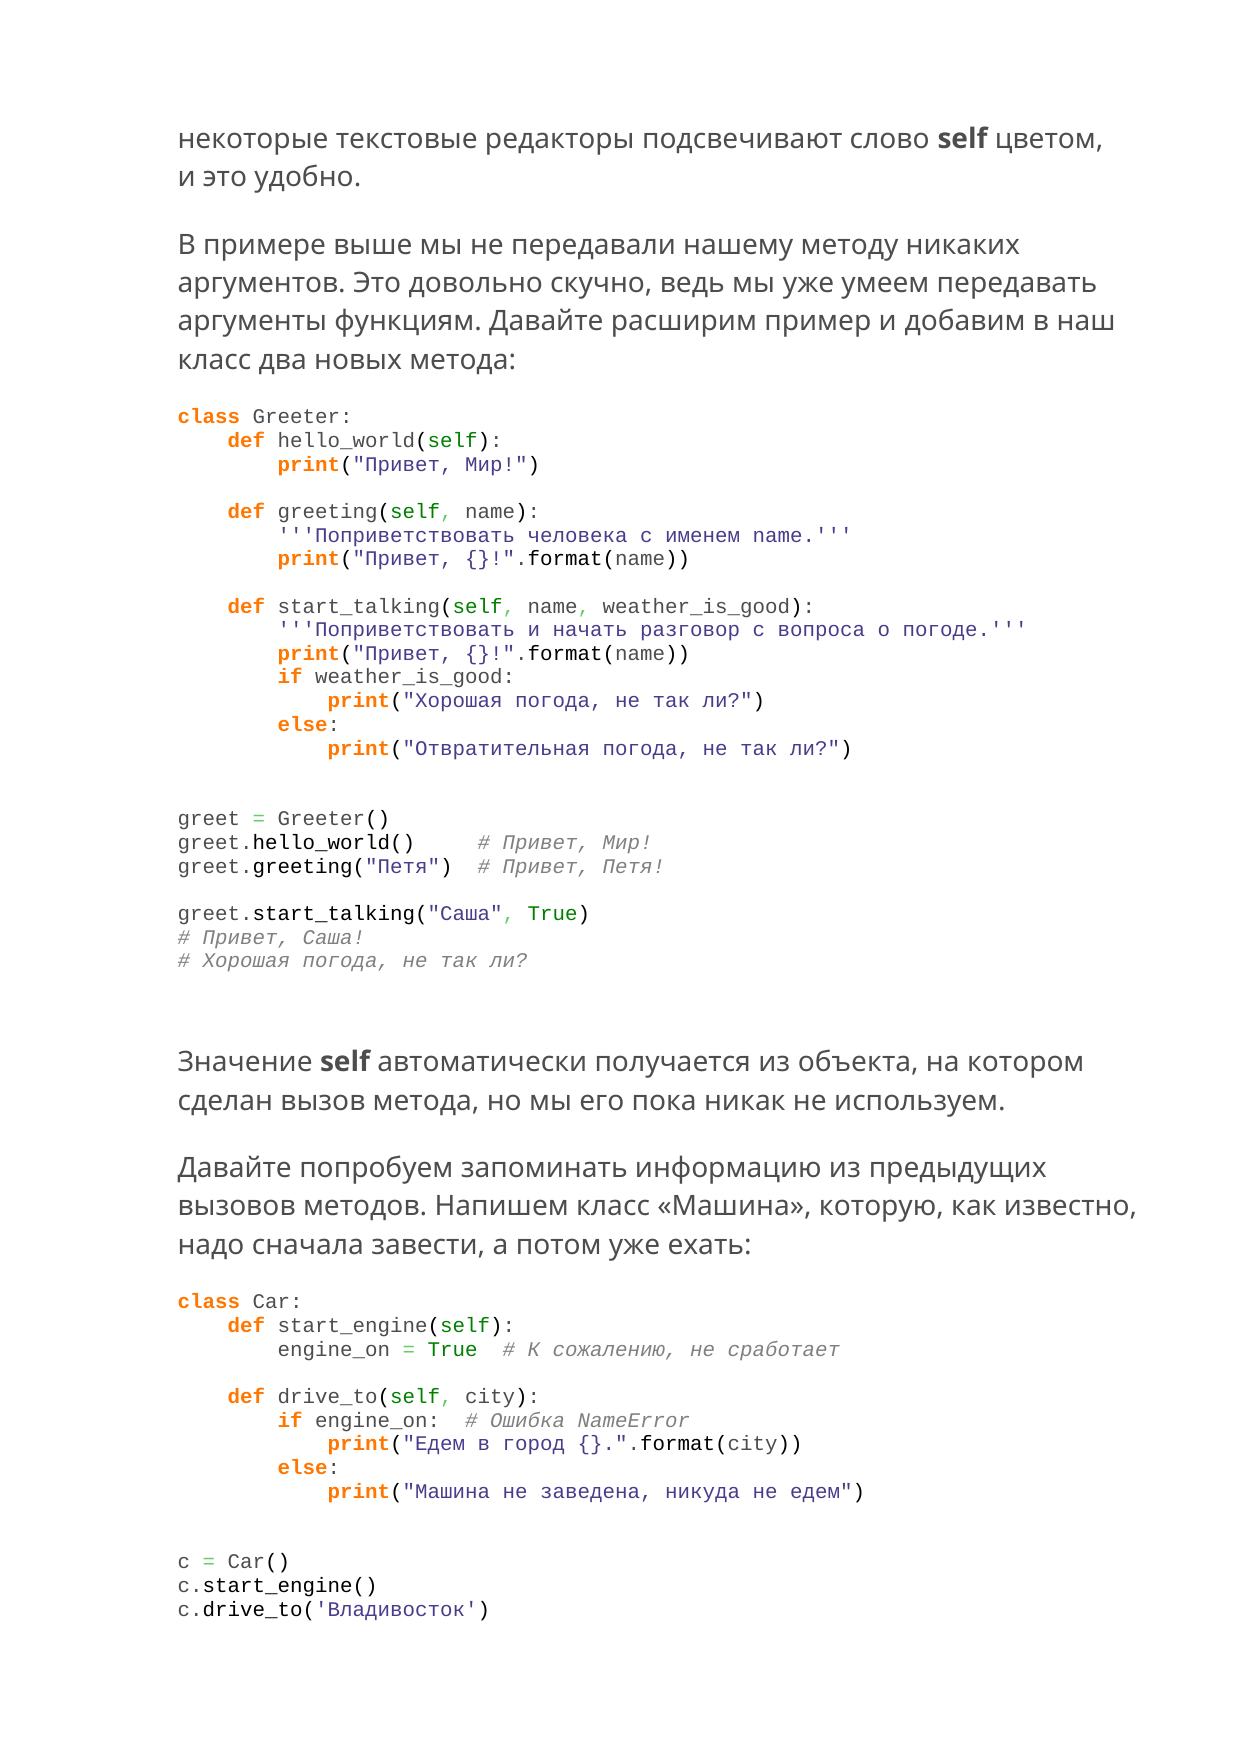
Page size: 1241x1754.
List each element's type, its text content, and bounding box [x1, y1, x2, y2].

text def drive_to(self, city): [177, 1386, 1152, 1410]
text Значение self автоматически получается из объекта, на котором сделан вызов метода, но мы его пока никак не используем. [177, 1003, 1152, 1118]
text print("Едем в город {}.".format(city)) [177, 1433, 1152, 1457]
text if engine_on: # Ошибка NameError [177, 1410, 1152, 1433]
text В примере выше мы не передавали нашему методу никаких аргументов. Это довольно скучно, ведь мы уже умеем передавать аргументы функциям. Давайте расширим пример и добавим в наш класс два новых метода: [177, 224, 1152, 377]
text print("Машина не заведена, никуда не едем") [177, 1481, 1152, 1504]
text else: [177, 1457, 1152, 1481]
text c = Car() [177, 1552, 1152, 1575]
text print("Отвратительная погода, не так ли?") [177, 737, 1152, 761]
text greet = Greeter() [177, 808, 1152, 832]
text else: [177, 714, 1152, 737]
text c.start_engine() [177, 1575, 1152, 1599]
text print("Привет, {}!".format(name)) [177, 643, 1152, 667]
text class Greeter: [177, 406, 1152, 430]
text # Хорошая погода, не так ли? [177, 950, 1152, 974]
text '''Поприветствовать человека с именем name.''' [177, 525, 1152, 548]
text '''Поприветствовать и начать разговор с вопроса о погоде.''' [177, 619, 1152, 643]
text def start_talking(self, name, weather_is_good): [177, 596, 1152, 619]
text print("Привет, {}!".format(name)) [177, 548, 1152, 572]
text greet.start_talking("Саша", True) [177, 903, 1152, 927]
text if weather_is_good: [177, 667, 1152, 690]
text def hello_world(self): [177, 430, 1152, 454]
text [177, 118, 1152, 195]
text engine_on = True # К сожалению, не сработает [177, 1339, 1152, 1362]
text class Car: [177, 1291, 1152, 1315]
text greet.greeting("Петя") # Привет, Петя! [177, 856, 1152, 879]
text c.drive_to('Владивосток') [177, 1599, 1152, 1622]
text print("Привет, Мир!") [177, 454, 1152, 477]
text print("Хорошая погода, не так ли?") [177, 690, 1152, 714]
text # Привет, Саша! [177, 927, 1152, 950]
text def greeting(self, name): [177, 501, 1152, 525]
text Давайте попробуем запоминать информацию из предыдущих вызовов методов. Напишем класс «Машина», которую, как известно, надо сначала завести, а потом уже ехать: [177, 1147, 1152, 1262]
text def start_engine(self): [177, 1315, 1152, 1339]
text greet.hello_world() # Привет, Мир! [177, 832, 1152, 856]
